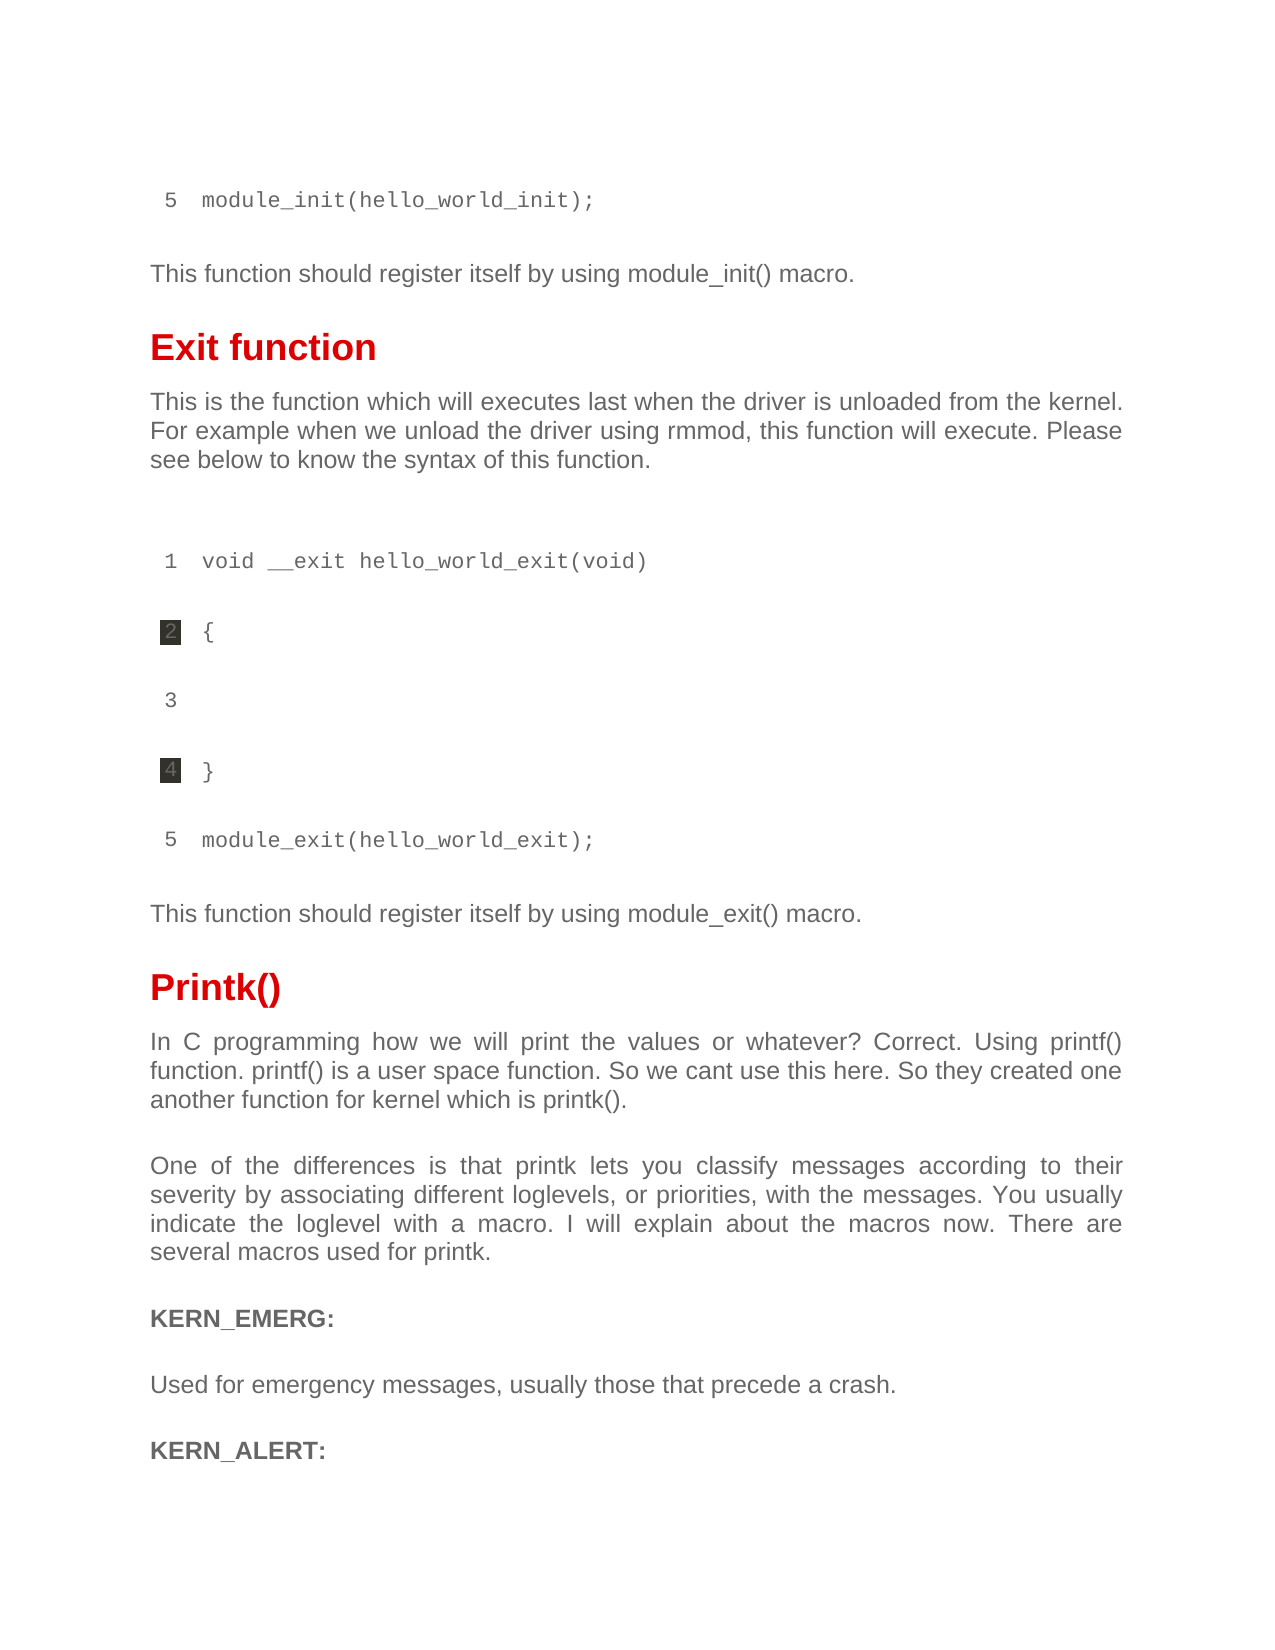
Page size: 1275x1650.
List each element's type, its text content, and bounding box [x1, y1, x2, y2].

text One of the differences is that printk lets you classify messages according to their severity by associating different loglevels, or priorities, with the messages. You usually indicate the loglevel with a macro. I will explain about the macros now. There are several macros used for printk. [150, 1151, 1125, 1266]
table_header 1 2 3 4 5 [150, 150, 191, 259]
text In C programming how we will print the values or whatever? Correct. Using printf() function. printf() is a user space function. So we cant use this here. So they created one another function for kernel which is printk(). [150, 1027, 1125, 1113]
text This function should register itself by using module_init() macro. [150, 259, 1125, 288]
text KERN_ALERT: [150, 1436, 1125, 1465]
subtitle Exit function [150, 325, 1125, 368]
text This is the function which will executes last when the driver is unloaded from the kernel. For example when we unload the driver using rmmod, this function will execute. Please see below to know the syntax of this function. [150, 387, 1125, 473]
text Used for emergency messages, usually those that precede a crash. [150, 1370, 1125, 1398]
table_header void __exit hello_world_exit(void) { } module_exit(hello_world_exit); [191, 511, 1125, 899]
text KERN_EMERG: [150, 1303, 1125, 1332]
subtitle Printk() [150, 965, 1125, 1008]
table_header 1 2 3 4 5 [150, 511, 191, 899]
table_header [191, 150, 1125, 259]
text This function should register itself by using module_exit() macro. [150, 899, 1125, 928]
